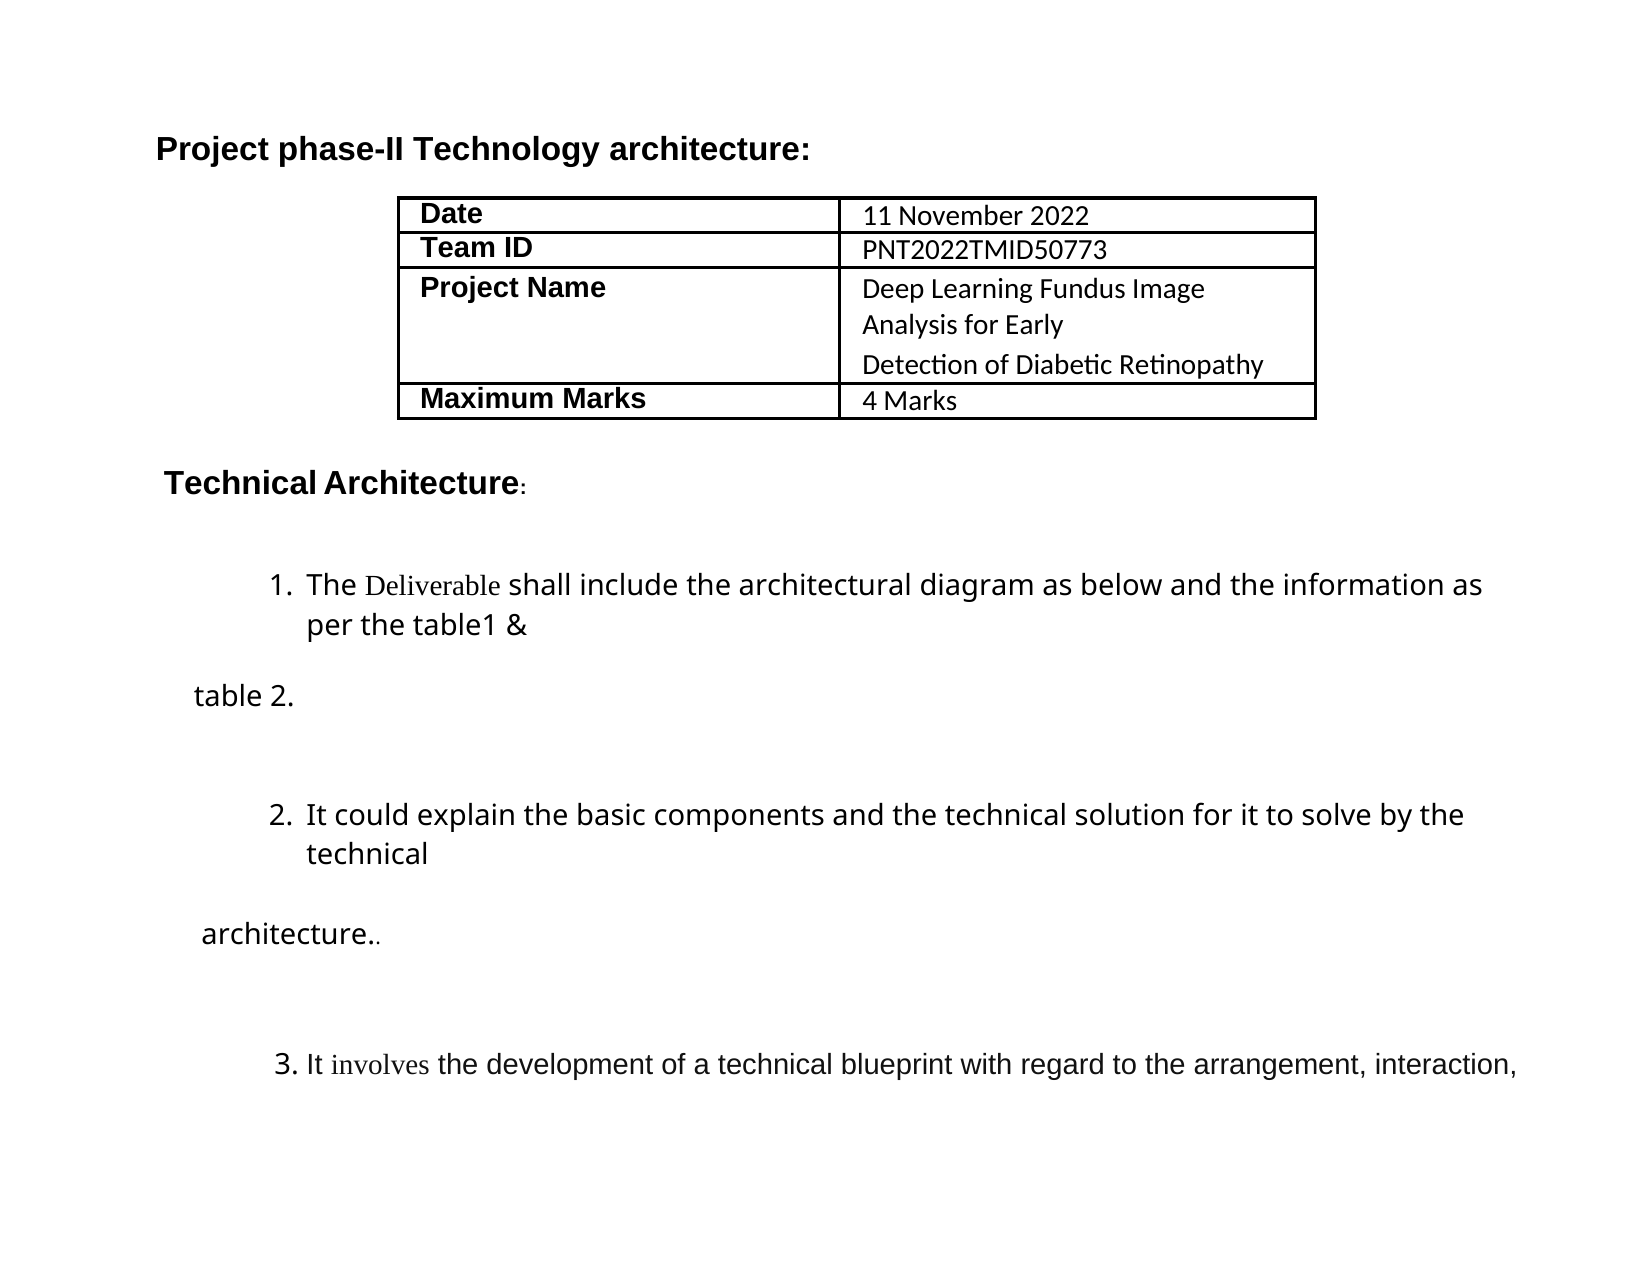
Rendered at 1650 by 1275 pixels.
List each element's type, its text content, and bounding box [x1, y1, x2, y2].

title Project phase-II Technology architecture: [119, 129, 1116, 167]
list It could explain the basic components and the technical solution for it to solve by the technical [269, 794, 1537, 873]
table_cell Team ID [400, 234, 838, 266]
text 3. It involves the development of a technical blueprint with regard to the arrangement, interaction, [194, 1043, 1537, 1083]
table_cell Maximum Marks [400, 385, 838, 417]
text architecture.. [119, 913, 1537, 953]
subtitle Technical Architecture: [141, 463, 1537, 502]
table_cell Project Name [400, 269, 838, 382]
table_header 11 November 2022 [841, 200, 1314, 231]
table_cell 4 Marks [841, 385, 1314, 417]
list The Deliverable shall include the architectural diagram as below and the information as per the table1 & [269, 564, 1537, 643]
table_cell PNT2022TMID50773 [841, 234, 1314, 266]
table_cell Deep Learning Fundus Image Analysis for Early Detection of Diabetic Retinopathy [841, 269, 1314, 382]
table_header Date [400, 200, 838, 231]
text table 2. [119, 675, 1537, 714]
